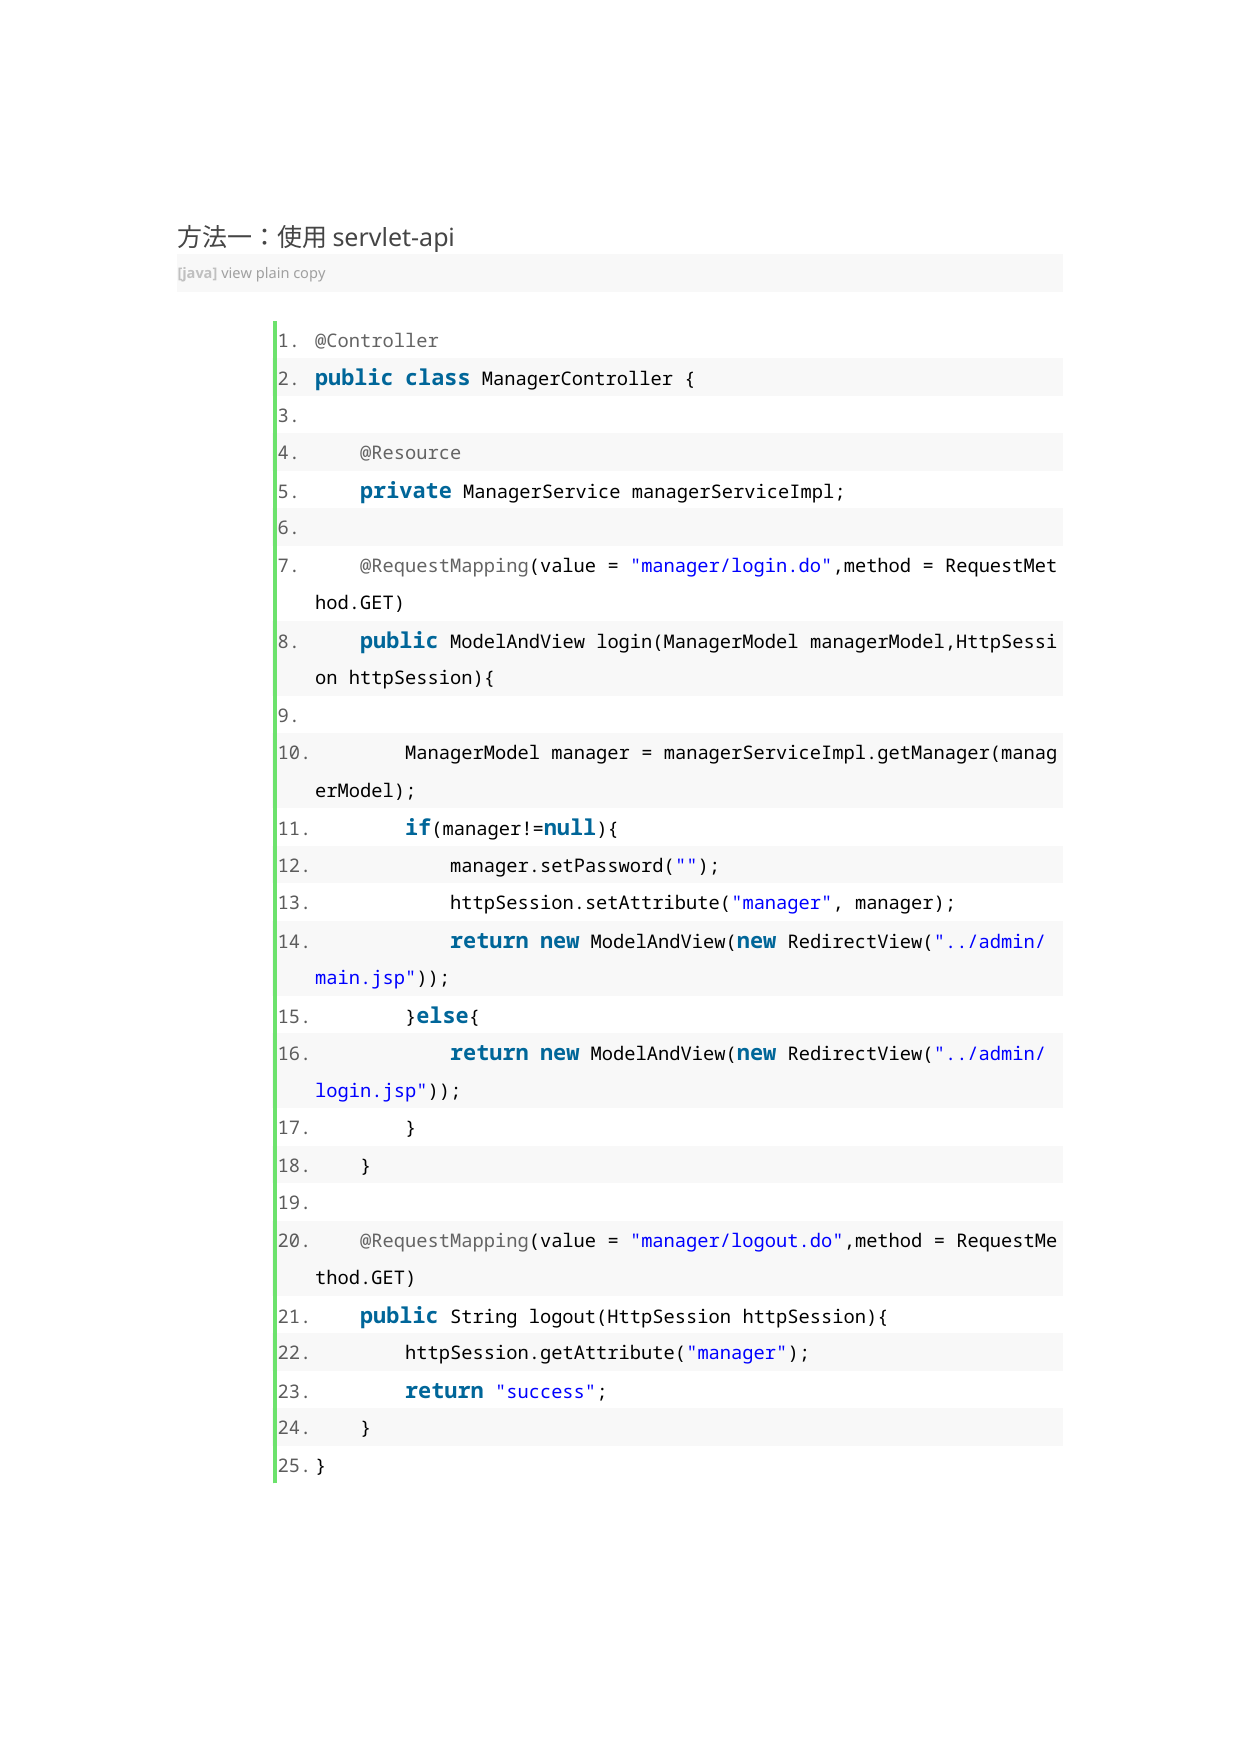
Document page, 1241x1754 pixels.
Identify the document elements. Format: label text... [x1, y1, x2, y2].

list return new ModelAndView(new RedirectView("../admin/main.jsp")); [277, 921, 1063, 996]
list @Controller [277, 321, 1063, 358]
list @Resource [277, 433, 1063, 471]
list public ModelAndView login(ManagerModel managerModel,HttpSession httpSession){ [277, 621, 1063, 696]
text 方法一：使用servlet-api [177, 217, 1063, 254]
list } [277, 1446, 1063, 1483]
list ManagerModel manager = managerServiceImpl.getManager(managerModel); [277, 733, 1063, 808]
list public String logout(HttpSession httpSession){ [277, 1296, 1063, 1333]
list private ManagerService managerServiceImpl; [277, 471, 1063, 508]
list httpSession.setAttribute("manager", manager); [277, 883, 1063, 921]
list }else{ [277, 996, 1063, 1033]
list httpSession.getAttribute("manager"); [277, 1333, 1063, 1371]
list public class ManagerController { [277, 358, 1063, 396]
list @RequestMapping(value = "manager/login.do",method = RequestMethod.GET) [277, 546, 1063, 621]
list manager.setPassword(""); [277, 846, 1063, 883]
list return new ModelAndView(new RedirectView("../admin/login.jsp")); [277, 1033, 1063, 1108]
list } [277, 1146, 1063, 1183]
text [java] view plain copy [177, 254, 1063, 292]
list } [277, 1408, 1063, 1446]
list } [277, 1108, 1063, 1146]
list @RequestMapping(value = "manager/logout.do",method = RequestMethod.GET) [277, 1221, 1063, 1296]
list return "success"; [277, 1371, 1063, 1408]
list if(manager!=null){ [277, 808, 1063, 846]
